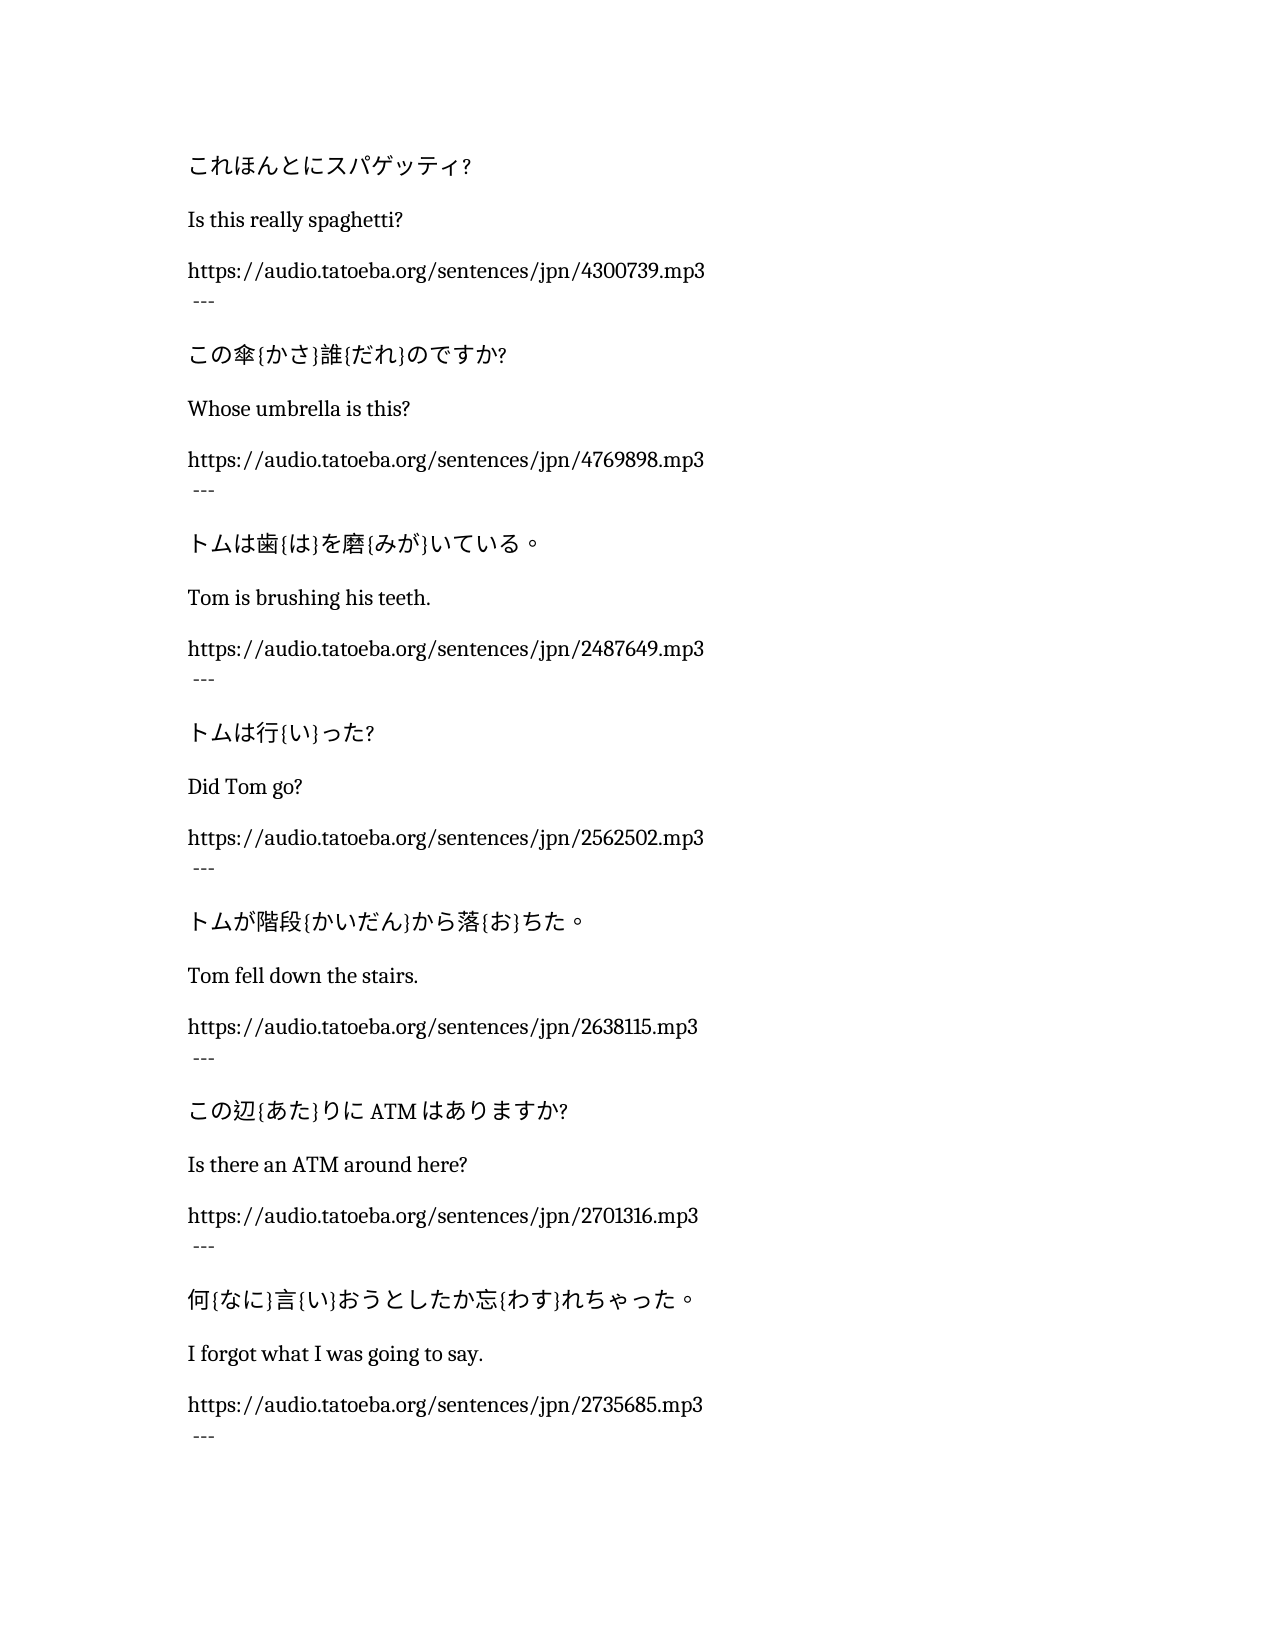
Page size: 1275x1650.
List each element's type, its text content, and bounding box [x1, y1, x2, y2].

text この傘{かさ}誰{だれ}のですか? [187, 339, 1087, 370]
text Tom is brushing his teeth. [187, 585, 1087, 611]
text I forgot what I was going to say. [187, 1341, 1087, 1367]
text https://audio.tatoeba.org/sentences/jpn/2701316.mp3 --- [187, 1203, 1087, 1260]
text この辺{あた}りにATMはありますか? [187, 1095, 1087, 1127]
text トムは歯{は}を磨{みが}いている。 [187, 528, 1087, 559]
text Did Tom go? [187, 774, 1087, 800]
text https://audio.tatoeba.org/sentences/jpn/2735685.mp3 --- [187, 1392, 1087, 1449]
text Tom fell down the stairs. [187, 963, 1087, 989]
text 何{なに}言{い}おうとしたか忘{わす}れちゃった。 [187, 1284, 1087, 1316]
text Is there an ATM around here? [187, 1152, 1087, 1178]
text Whose umbrella is this? [187, 396, 1087, 422]
text https://audio.tatoeba.org/sentences/jpn/4300739.mp3 --- [187, 258, 1087, 314]
text https://audio.tatoeba.org/sentences/jpn/2638115.mp3 --- [187, 1014, 1087, 1071]
text https://audio.tatoeba.org/sentences/jpn/2487649.mp3 --- [187, 636, 1087, 692]
text Is this really spaghetti? [187, 207, 1087, 233]
text これほんとにスパゲッティ? [187, 150, 1087, 181]
text トムが階段{かいだん}から落{お}ちた。 [187, 906, 1087, 937]
text https://audio.tatoeba.org/sentences/jpn/4769898.mp3 --- [187, 447, 1087, 503]
text https://audio.tatoeba.org/sentences/jpn/2562502.mp3 --- [187, 825, 1087, 882]
text トムは行{い}った? [187, 717, 1087, 748]
